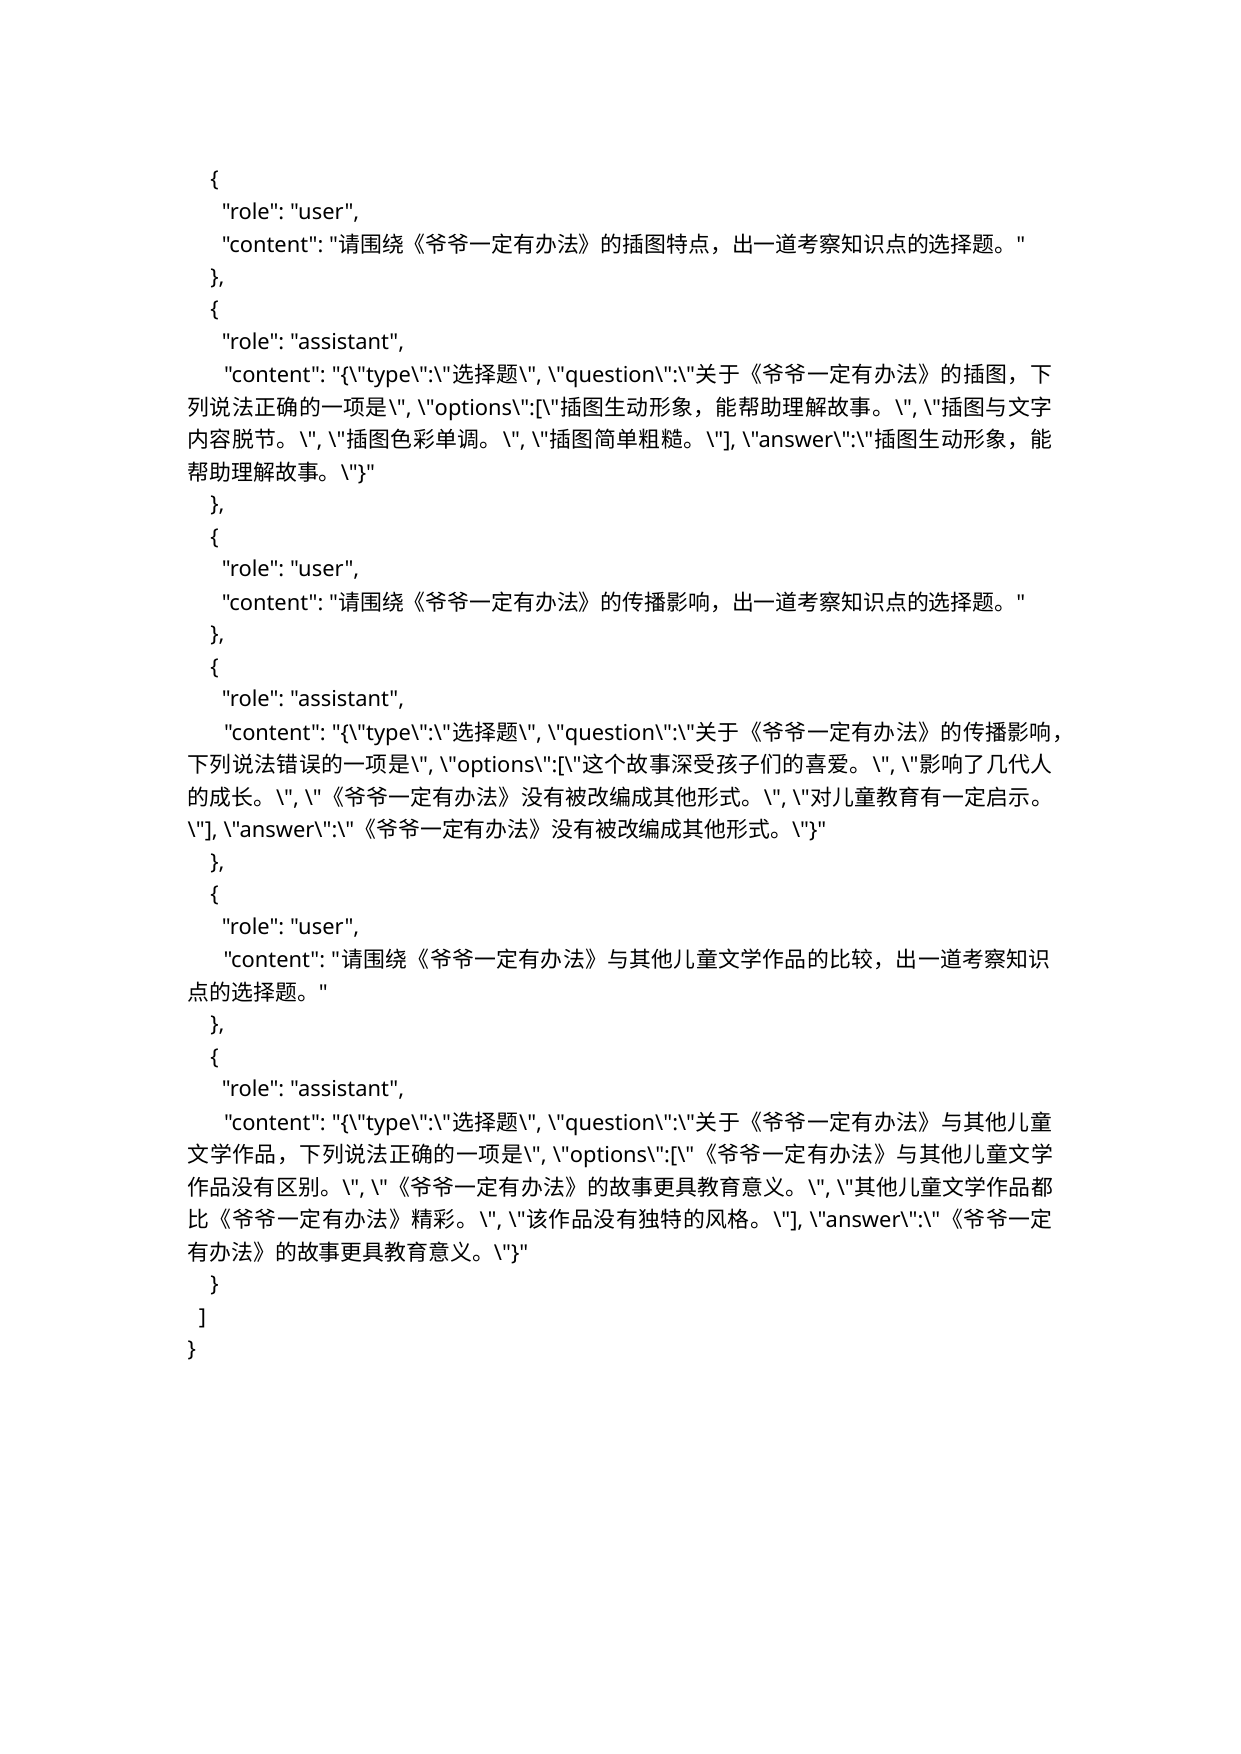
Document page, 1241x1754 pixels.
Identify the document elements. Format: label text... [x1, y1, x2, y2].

text "content": "请围绕《爷爷一定有办法》的插图特点，出一道考察知识点的选择题。" [187, 227, 1053, 259]
text "content": "{\"type\":\"选择题\", \"question\":\"关于《爷爷一定有办法》与其他儿童文学作品，下列说法正确的一项是\", \"options\":[\"《爷爷一定有办法》与其他儿童文学作品没有区别。\", \"《爷爷一定有办法》的故事更具教育意义。\", \"其他儿童文学作品都比《爷爷一定有办法》精彩。\", \"该作品没有独特的风格。\"], \"answer\":\"《爷爷一定有办法》的故事更具教育意义。\"}" [187, 1104, 1053, 1267]
text "role": "user", [187, 194, 1053, 227]
text }, [187, 617, 1053, 649]
text }, [187, 844, 1053, 877]
text { [187, 519, 1053, 552]
text "role": "user", [187, 909, 1053, 942]
text "content": "{\"type\":\"选择题\", \"question\":\"关于《爷爷一定有办法》的插图，下列说法正确的一项是\", \"options\":[\"插图生动形象，能帮助理解故事。\", \"插图与文字内容脱节。\", \"插图色彩单调。\", \"插图简单粗糙。\"], \"answer\":\"插图生动形象，能帮助理解故事。\"}" [187, 357, 1053, 487]
text "content": "请围绕《爷爷一定有办法》与其他儿童文学作品的比较，出一道考察知识点的选择题。" [187, 942, 1053, 1007]
text { [187, 877, 1053, 909]
text } [187, 1332, 1053, 1364]
text "content": "{\"type\":\"选择题\", \"question\":\"关于《爷爷一定有办法》的传播影响，下列说法错误的一项是\", \"options\":[\"这个故事深受孩子们的喜爱。\", \"影响了几代人的成长。\", \"《爷爷一定有办法》没有被改编成其他形式。\", \"对儿童教育有一定启示。\"], \"answer\":\"《爷爷一定有办法》没有被改编成其他形式。\"}" [187, 714, 1053, 844]
text }, [187, 487, 1053, 519]
text { [187, 1039, 1053, 1072]
text "role": "assistant", [187, 1072, 1053, 1104]
text } [187, 1267, 1053, 1299]
text ] [187, 1299, 1053, 1332]
text "role": "user", [187, 552, 1053, 584]
text { [187, 292, 1053, 324]
text "role": "assistant", [187, 682, 1053, 714]
text { [187, 649, 1053, 682]
text }, [187, 259, 1053, 292]
text "role": "assistant", [187, 324, 1053, 357]
text { [187, 162, 1053, 194]
text "content": "请围绕《爷爷一定有办法》的传播影响，出一道考察知识点的选择题。" [187, 584, 1053, 617]
text }, [187, 1007, 1053, 1039]
